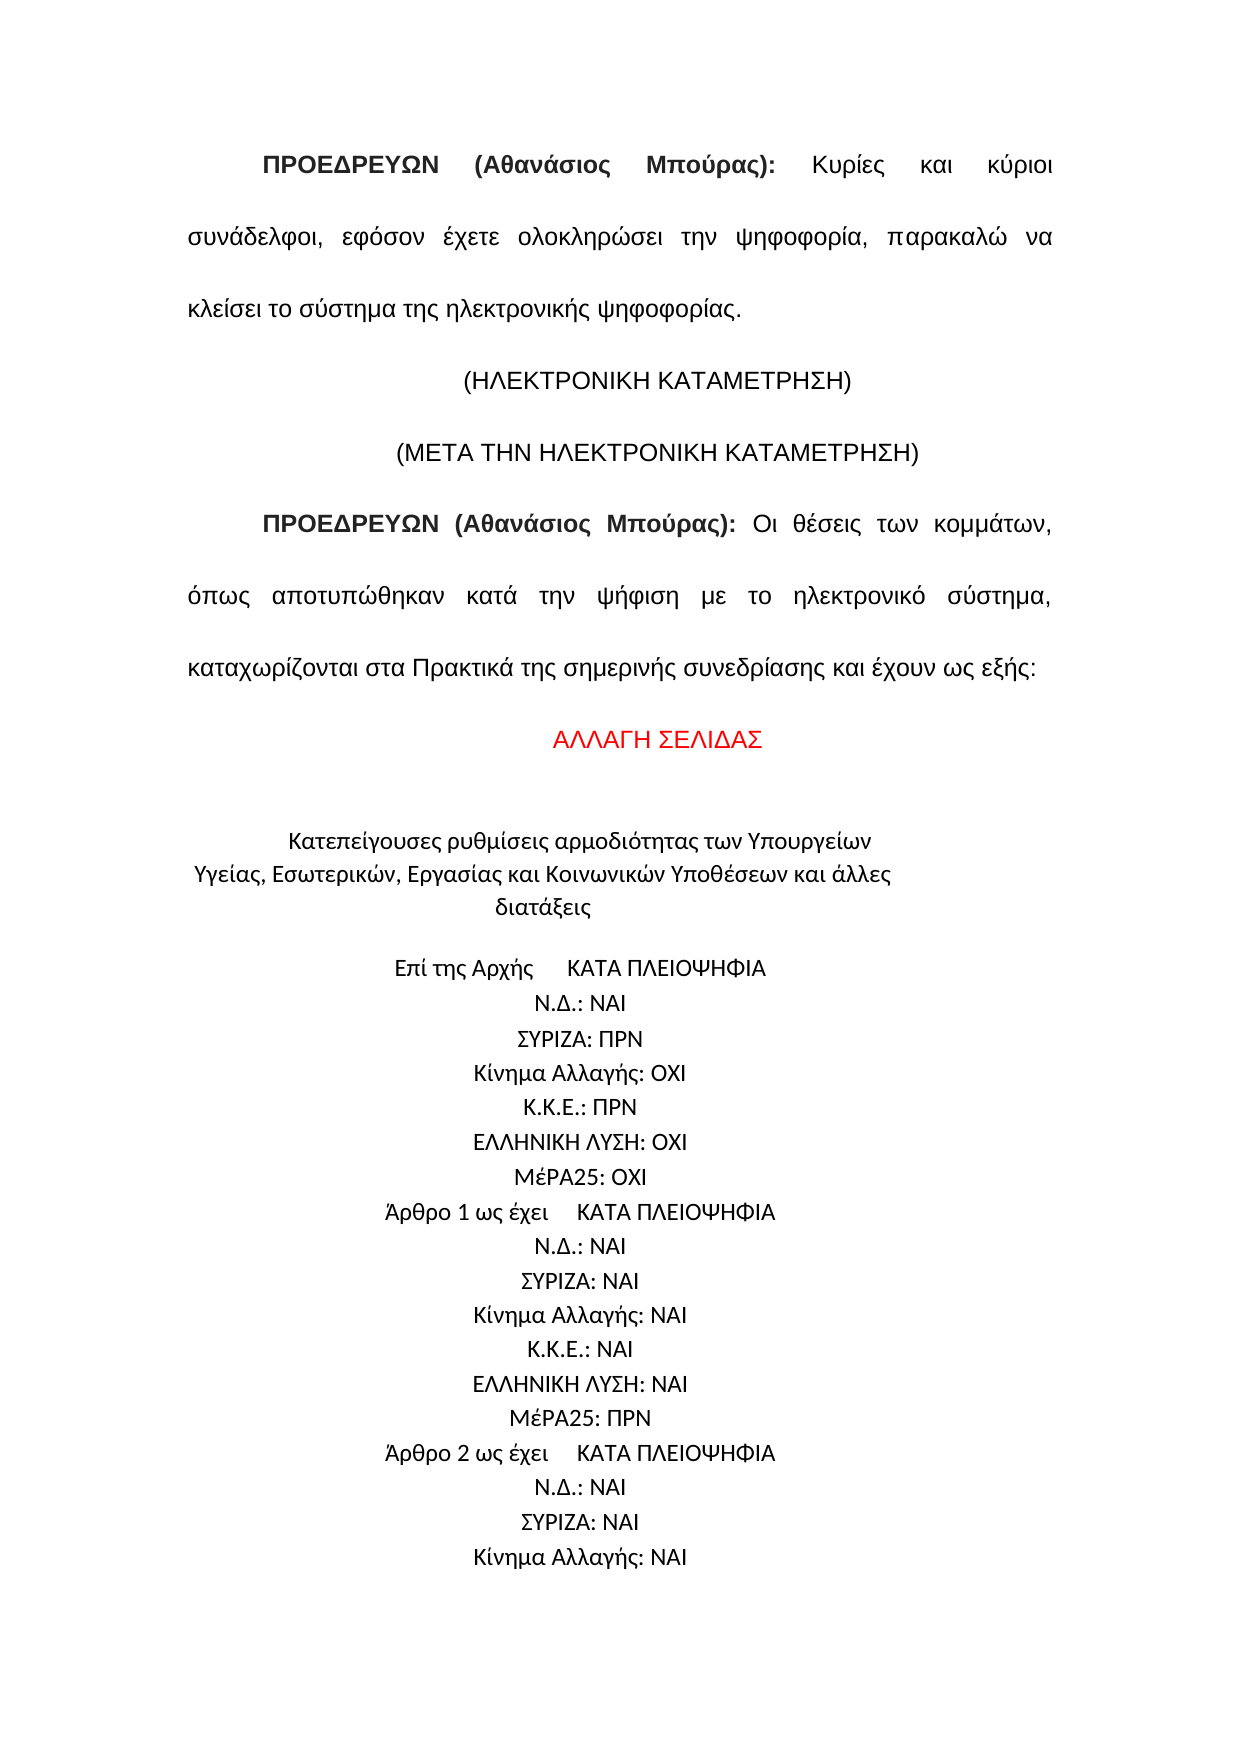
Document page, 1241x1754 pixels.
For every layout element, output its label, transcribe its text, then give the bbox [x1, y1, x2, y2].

table_cell Κίνημα Αλλαγής: ΝΑΙ [188, 1299, 898, 1333]
table_cell ΜέΡΑ25: ΠΡΝ [188, 1402, 898, 1436]
table_cell Κ.Κ.Ε.: ΝΑΙ [188, 1333, 898, 1367]
table_cell ΜέΡΑ25: OXI [188, 1159, 898, 1195]
text ΠΡΟΕΔΡΕΥΩΝ (Αθανάσιος Μπούρας): Οι θέσεις των κομμάτων, όπως αποτυπώθηκαν κατά την ψήφιση με το ηλεκτρονικό σύστημα, καταχωρίζονται στα Πρακτικά της σημερινής συνεδρίασης και έχουν ως εξής: [187, 509, 1053, 682]
text (ΜΕΤΑ ΤΗΝ ΗΛΕΚΤΡΟΝΙΚΗ ΚΑΤΑΜΕΤΡΗΣΗ) [187, 437, 1053, 466]
text ΠΡΟΕΔΡΕΥΩΝ (Αθανάσιος Μπούρας): Κυρίες και κύριοι συνάδελφοι, εφόσον έχετε ολοκληρώσει την ψηφοφορία, παρακαλώ να κλείσει το σύστημα της ηλεκτρονικής ψηφοφορίας. [187, 150, 1053, 322]
table_cell Κίνημα Αλλαγής: ΝΑΙ [188, 1541, 898, 1575]
table_header Κατεπείγουσες ρυθμίσεις αρμοδιότητας των Υπουργείων Υγείας, Εσωτερικών, Εργασίας και Κοινωνικών Υποθέσεων και άλλες διατάξεις [188, 797, 898, 952]
text (ΗΛΕΚΤΡΟΝΙΚΗ ΚΑΤΑΜΕΤΡΗΣΗ) [187, 366, 1053, 394]
table_cell Άρθρο 2 ως έχει ΚΑΤΑ ΠΛΕΙΟΨΗΦΙΑ [188, 1436, 898, 1470]
table_cell ΕΛΛΗΝΙΚΗ ΛΥΣΗ: ΝΑΙ [188, 1367, 898, 1402]
table_cell ΣΥΡΙΖΑ: ΝΑΙ [188, 1264, 898, 1298]
table_cell Επί της Αρχής ΚΑΤΑ ΠΛΕΙΟΨΗΦΙΑ [188, 952, 898, 986]
table_cell Ν.Δ.: ΝΑΙ [188, 1470, 898, 1505]
table_cell ΣΥΡΙΖΑ: ΠΡΝ [188, 1022, 898, 1056]
table_cell Ν.Δ.: ΝΑΙ [188, 986, 898, 1022]
text ΑΛΛΑΓΗ ΣΕΛΙΔΑΣ [187, 725, 1053, 754]
table_cell Άρθρο 1 ως έχει ΚΑΤΑ ΠΛΕΙΟΨΗΦΙΑ [188, 1195, 898, 1230]
table_cell Κίνημα Αλλαγής: OXI [188, 1056, 898, 1091]
table_cell Ν.Δ.: ΝΑΙ [188, 1230, 898, 1264]
table_cell ΕΛΛΗΝΙΚΗ ΛΥΣΗ: OXI [188, 1125, 898, 1159]
table_cell ΣΥΡΙΖΑ: ΝΑΙ [188, 1505, 898, 1541]
table_cell Κ.Κ.Ε.: ΠΡΝ [188, 1091, 898, 1125]
